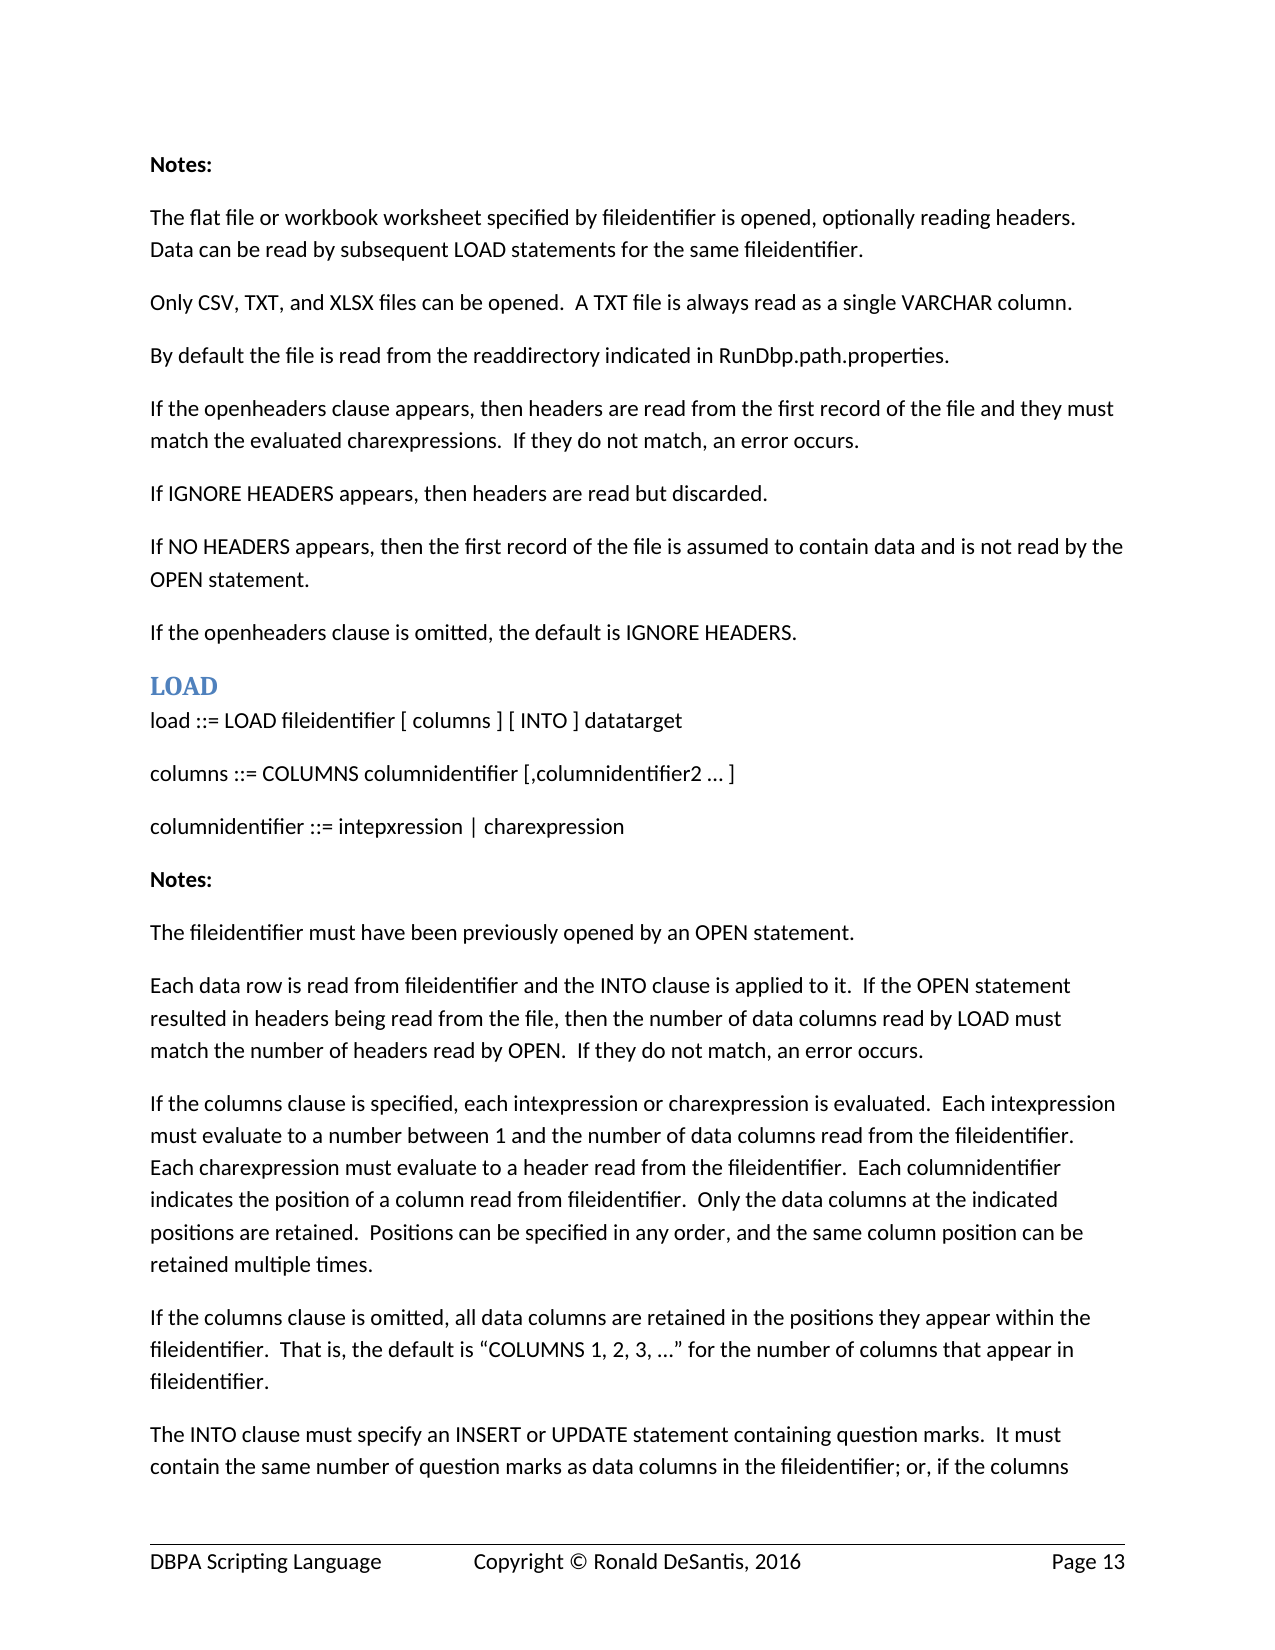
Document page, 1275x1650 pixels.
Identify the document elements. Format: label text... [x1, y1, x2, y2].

text Only CSV, TXT, and XLSX files can be opened. A TXT file is always read as a single VARCHAR column. [150, 288, 1125, 316]
text Notes: [150, 150, 1125, 178]
text Each data row is read from fileidentifier and the INTO clause is applied to it. If the OPEN statement resulted in headers being read from the file, then the number of data columns read by LOAD must match the number of headers read by OPEN. If they do not match, an error occurs. [150, 972, 1125, 1064]
text If NO HEADERS appears, then the first record of the file is assumed to contain data and is not read by the OPEN statement. [150, 532, 1125, 593]
text If the openheaders clause appears, then headers are read from the first record of the file and they must match the evaluated charexpressions. If they do not match, an error occurs. [150, 394, 1125, 454]
subtitle LOAD [150, 671, 1125, 702]
text The fileidentifier must have been previously opened by an OPEN statement. [150, 918, 1125, 947]
text Notes: [150, 866, 1125, 893]
text If IGNORE HEADERS appears, then headers are read but discarded. [150, 479, 1125, 507]
text load ::= LOAD fileidentifier [ columns ] [ INTO ] datatarget [150, 706, 1125, 734]
text By default the file is read from the readdirectory indicated in RunDbp.path.properties. [150, 341, 1125, 369]
text columnidentifier ::= intepxression | charexpression [150, 812, 1125, 841]
text columns ::= COLUMNS columnidentifier [,columnidentifier2 … ] [150, 759, 1125, 787]
text If the openheaders clause is omitted, the default is IGNORE HEADERS. [150, 618, 1125, 646]
text The flat file or workbook worksheet specified by fileidentifier is opened, optionally reading headers. Data can be read by subsequent LOAD statements for the same fileidentifier. [150, 203, 1125, 263]
